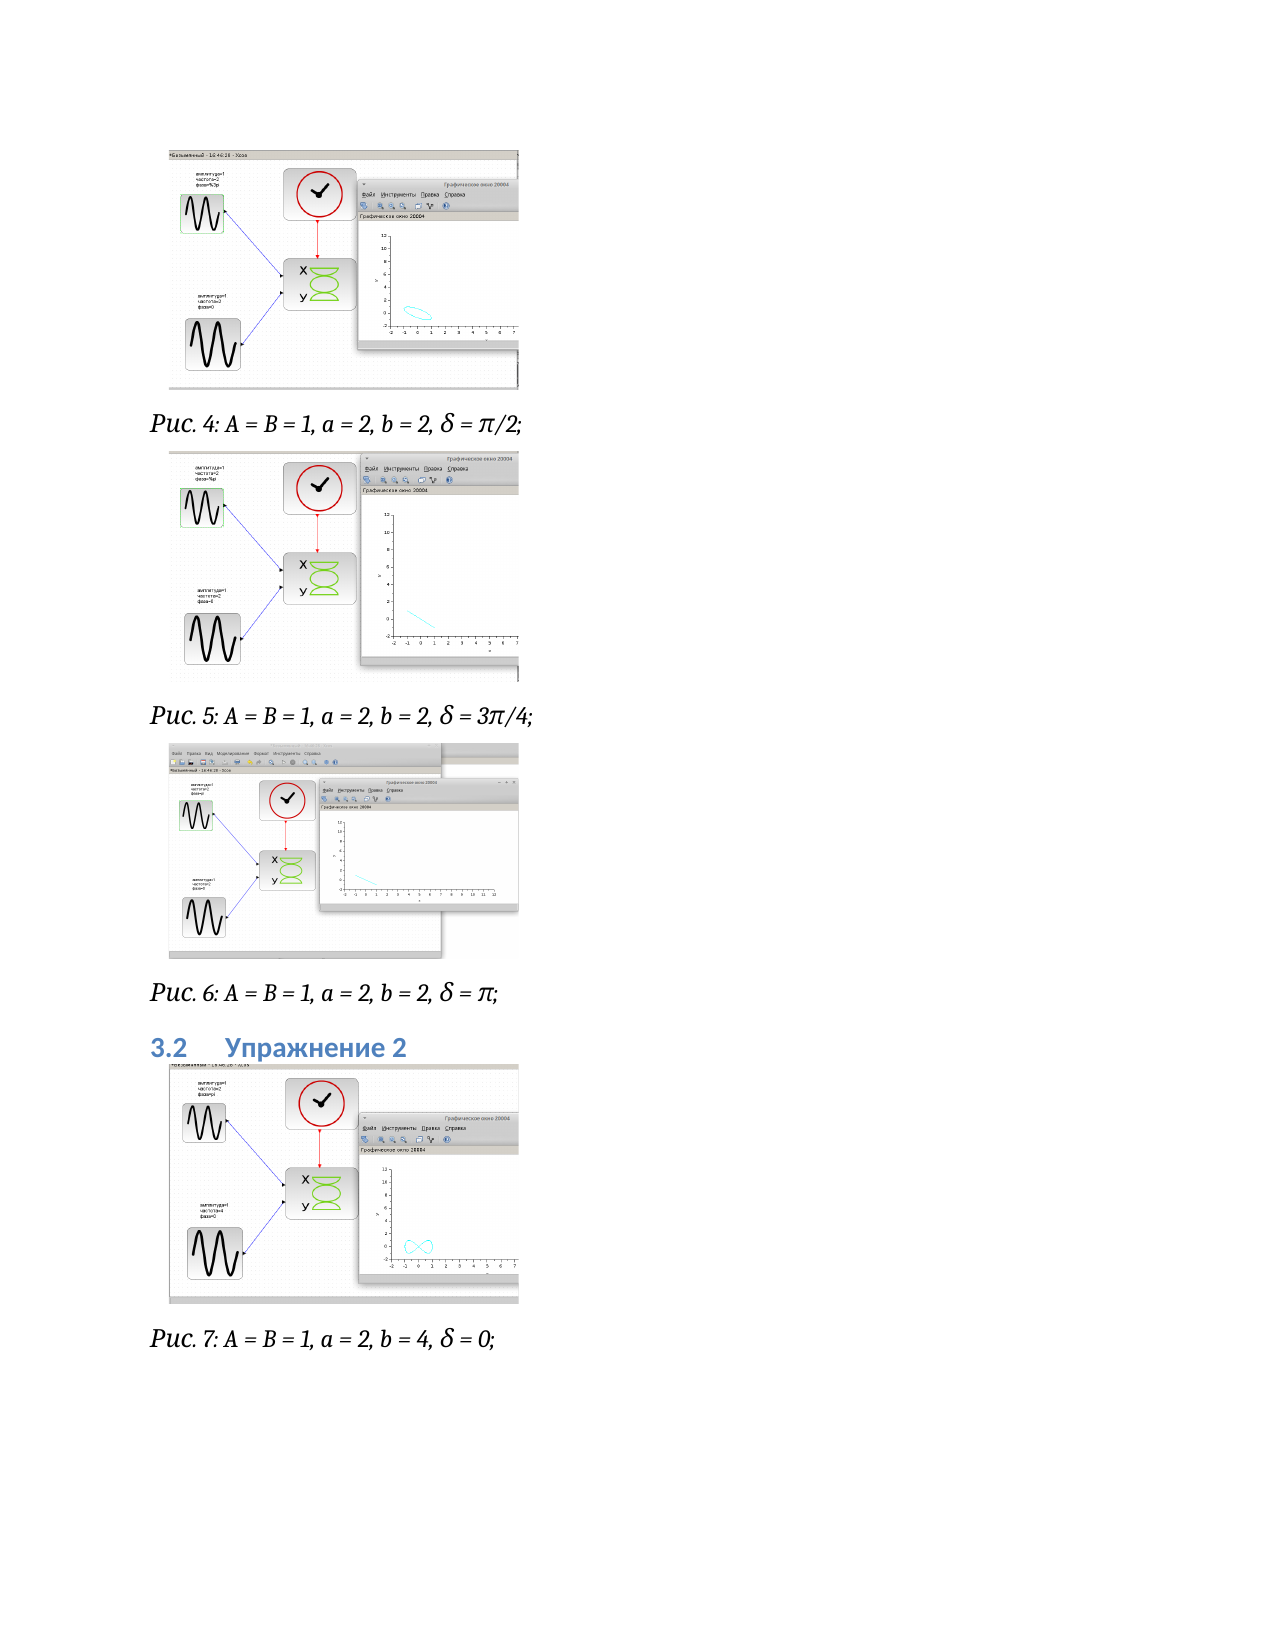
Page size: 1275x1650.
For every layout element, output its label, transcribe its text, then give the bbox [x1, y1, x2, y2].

text Рис. 5: A = B = 1, a = 2, b = 2, δ = 3π/4; [150, 702, 1125, 731]
picture [168, 743, 519, 959]
text Рис. 7: A = B = 1, a = 2, b = 4, δ = 0; [150, 1324, 1125, 1353]
picture [168, 150, 519, 390]
text Рис. 4: A = B = 1, a = 2, b = 2, δ = π/2; [150, 410, 1125, 439]
picture [168, 451, 519, 682]
subtitle 3.2 Упражнение 2 [150, 1029, 1125, 1064]
text Рис. 6: A = B = 1, a = 2, b = 2, δ = π; [150, 979, 1125, 1008]
picture [168, 1064, 519, 1304]
